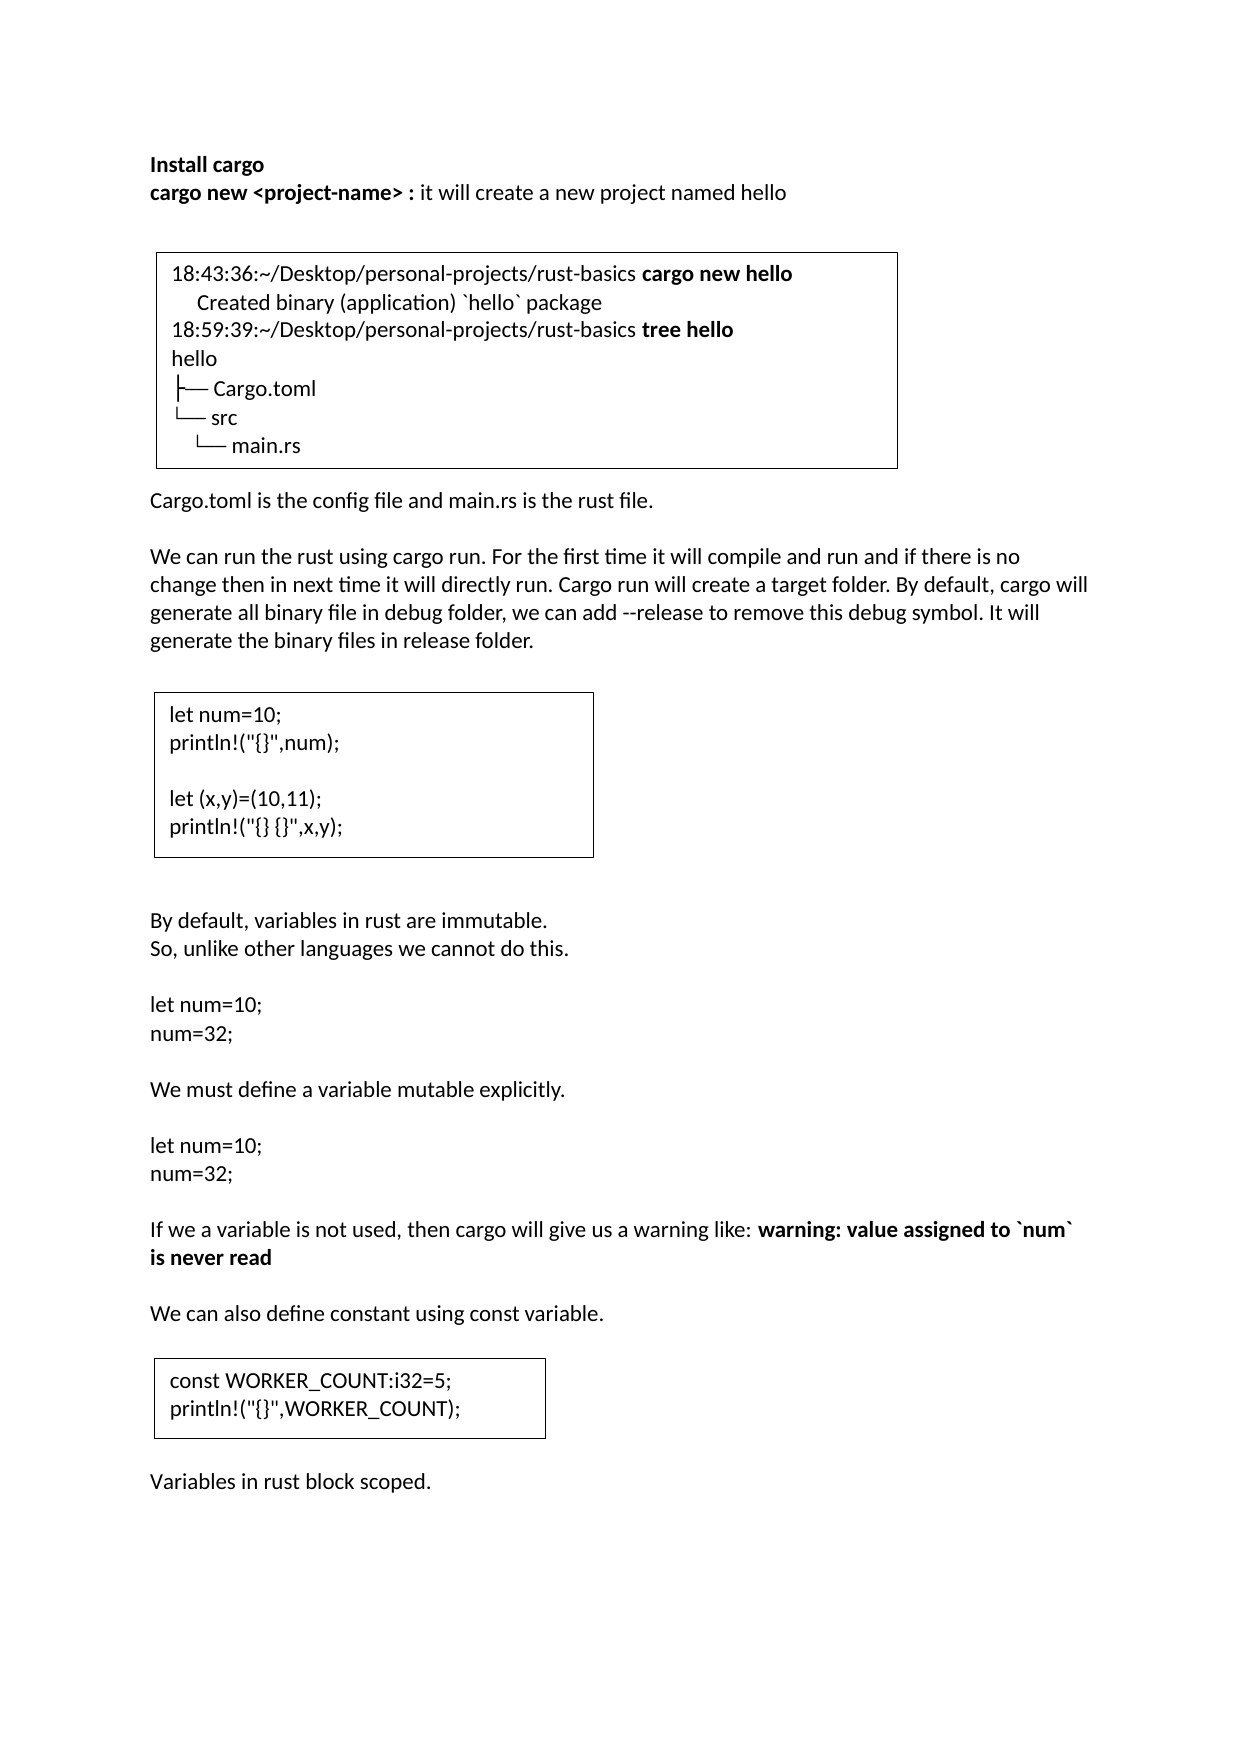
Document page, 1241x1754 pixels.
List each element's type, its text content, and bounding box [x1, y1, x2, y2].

text By default, variables in rust are immutable. [150, 907, 1090, 934]
text We must define a variable mutable explicitly. [150, 1075, 1090, 1103]
text let num=10; [150, 1131, 1090, 1159]
text We can run the rust using cargo run. For the first time it will compile and run and if there is no change then in next time it will directly run. Cargo run will create a target folder. By default, cargo will generate all binary file in debug folder, we can add --release to remove this debug symbol. It will generate the binary files in release folder. [150, 542, 1090, 654]
text Install cargo [150, 150, 1090, 178]
text So, unlike other languages we cannot do this. [150, 934, 1090, 963]
text We can also define constant using const variable. [150, 1299, 1090, 1327]
text Variables in rust block scoped. [150, 1467, 1090, 1495]
text let num=10; [150, 991, 1090, 1019]
text cargo new <project-name> : it will create a new project named hello [150, 178, 1090, 206]
text If we a variable is not used, then cargo will give us a warning like: warning: value assigned to `num` is never read [150, 1215, 1090, 1271]
text num=32; [150, 1159, 1090, 1187]
text num=32; [150, 1019, 1090, 1047]
text Cargo.toml is the config file and main.rs is the rust file. [150, 486, 1090, 514]
